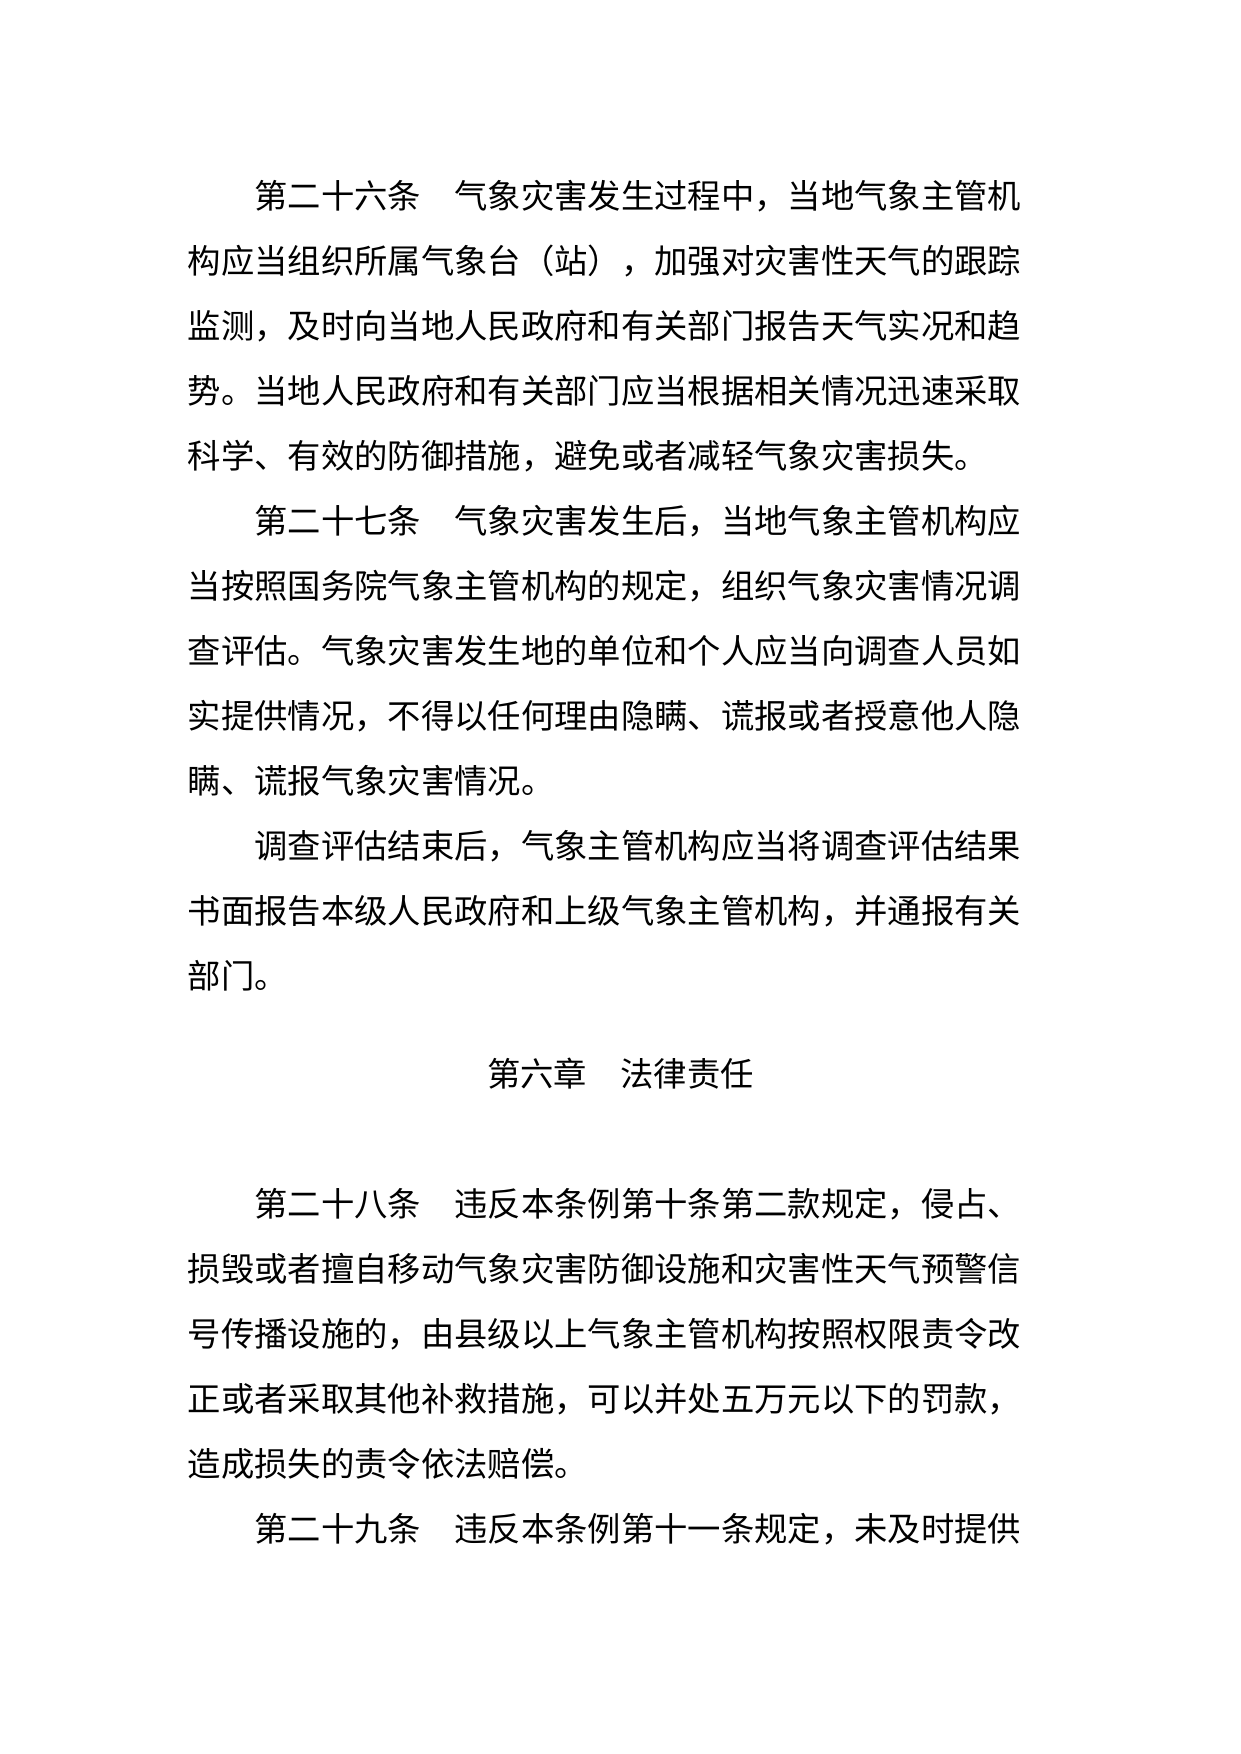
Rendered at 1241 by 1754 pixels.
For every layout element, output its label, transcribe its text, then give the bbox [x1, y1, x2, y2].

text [187, 162, 1053, 1039]
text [187, 1169, 1053, 1559]
text 第六章 法律责任 [187, 1039, 1053, 1104]
